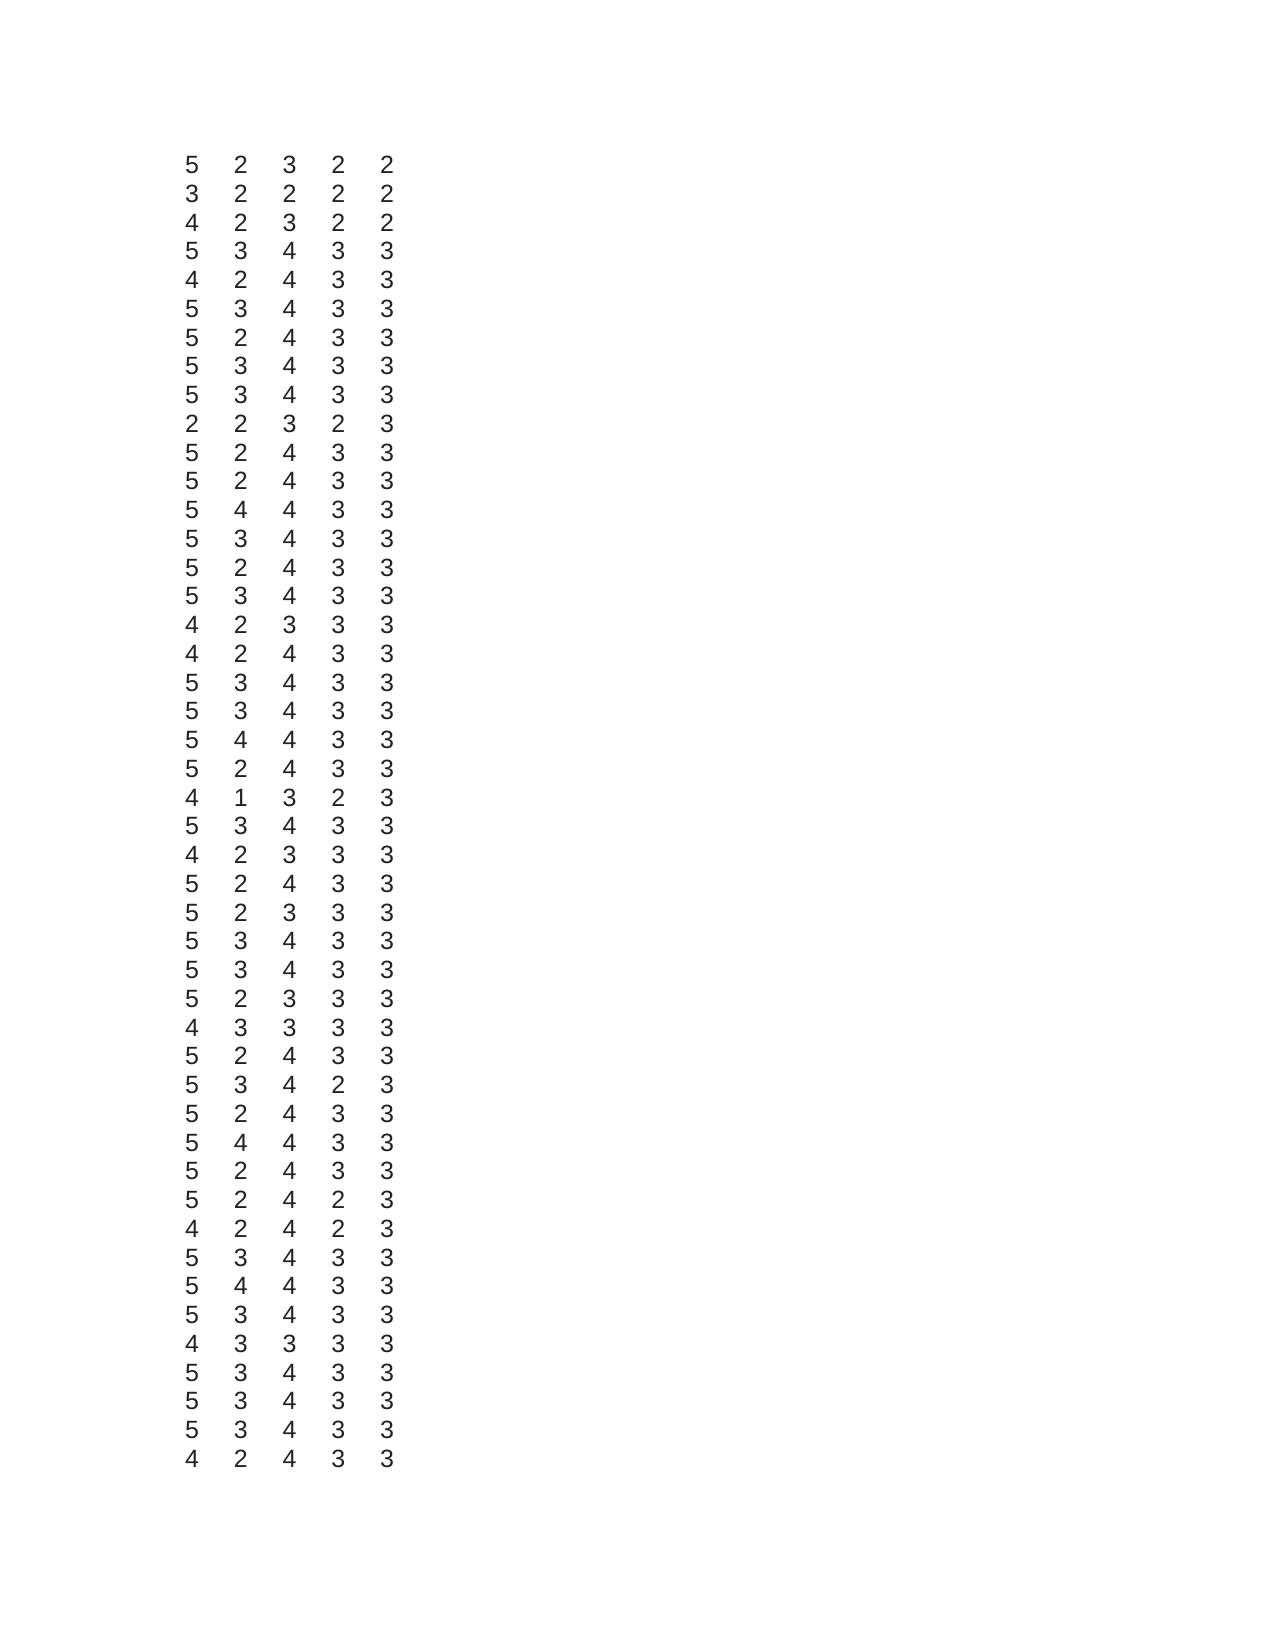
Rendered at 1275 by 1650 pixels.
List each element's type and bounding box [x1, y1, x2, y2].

text [150, 150, 1125, 1472]
